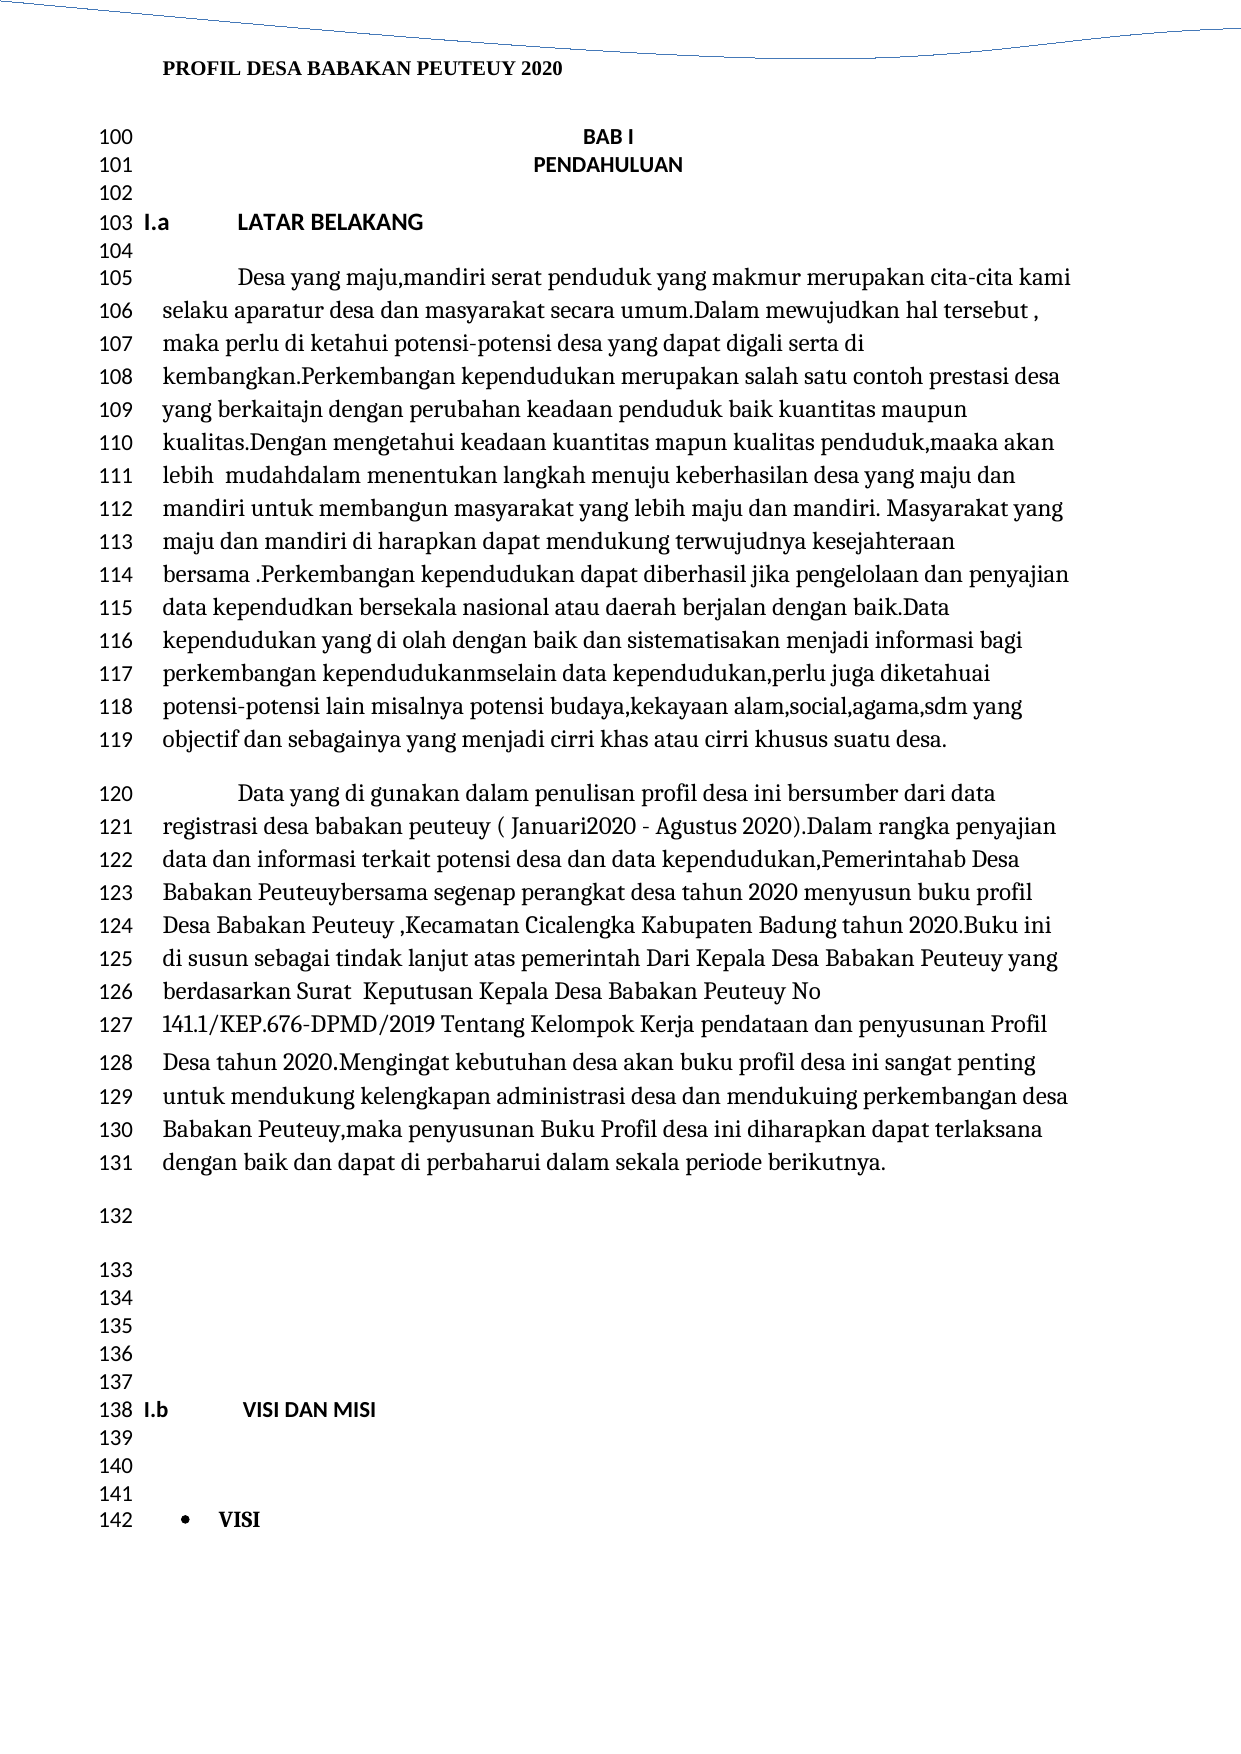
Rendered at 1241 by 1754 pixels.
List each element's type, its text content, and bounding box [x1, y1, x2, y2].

text I.b VISI DAN MISI [144, 1395, 1073, 1423]
text BAB I [144, 122, 1073, 150]
list VISI [181, 1507, 1073, 1533]
text Data yang di gunakan dalam penulisan profil desa ini bersumber dari data registrasi desa babakan peuteuy ( Januari2020 - Agustus 2020).Dalam rangka penyajian data dan informasi terkait potensi desa dan data kependudukan,Pemerintahab Desa Babakan Peuteuybersama segenap perangkat desa tahun 2020 menyusun buku profil Desa Babakan Peuteuy ,Kecamatan Cicalengka Kabupaten Badung tahun 2020.Buku ini di susun sebagai tindak lanjut atas pemerintah Dari Kepala Desa Babakan Peuteuy yang berdasarkan Surat Keputusan Kepala Desa Babakan Peuteuy No 141.1/KEP.676-DPMD/2019 Tentang Kelompok Kerja pendataan dan penyusunan Profil Desa tahun 2020.Mengingat kebutuhan desa akan buku profil desa ini sangat penting untuk mendukung kelengkapan administrasi desa dan mendukuing perkembangan desa Babakan Peuteuy,maka penyusunan Buku Profil desa ini diharapkan dapat terlaksana dengan baik dan dapat di perbaharui dalam sekala periode berikutnya. [162, 779, 1073, 1176]
text I.a LATAR BELAKANG [144, 206, 1073, 236]
text Desa yang maju,mandiri serat penduduk yang makmur merupakan cita-cita kami selaku aparatur desa dan masyarakat secara umum.Dalam mewujudkan hal tersebut , maka perlu di ketahui potensi-potensi desa yang dapat digali serta di kembangkan.Perkembangan kependudukan merupakan salah satu contoh prestasi desa yang berkaitajn dengan perubahan keadaan penduduk baik kuantitas maupun kualitas.Dengan mengetahui keadaan kuantitas mapun kualitas penduduk,maaka akan lebih mudahdalam menentukan langkah menuju keberhasilan desa yang maju dan mandiri untuk membangun masyarakat yang lebih maju dan mandiri. Masyarakat yang maju dan mandiri di harapkan dapat mendukung terwujudnya kesejahteraan bersama .Perkembangan kependudukan dapat diberhasil jika pengelolaan dan penyajian data kependudkan bersekala nasional atau daerah berjalan dengan baik.Data kependudukan yang di olah dengan baik dan sistematisakan menjadi informasi bagi perkembangan kependudukanmselain data kependudukan,perlu juga diketahuai potensi-potensi lain misalnya potensi budaya,kekayaan alam,social,agama,sdm yang objectif dan sebagainya yang menjadi cirri khas atau cirri khusus suatu desa. [162, 263, 1073, 754]
text PENDAHULUAN [144, 150, 1073, 178]
